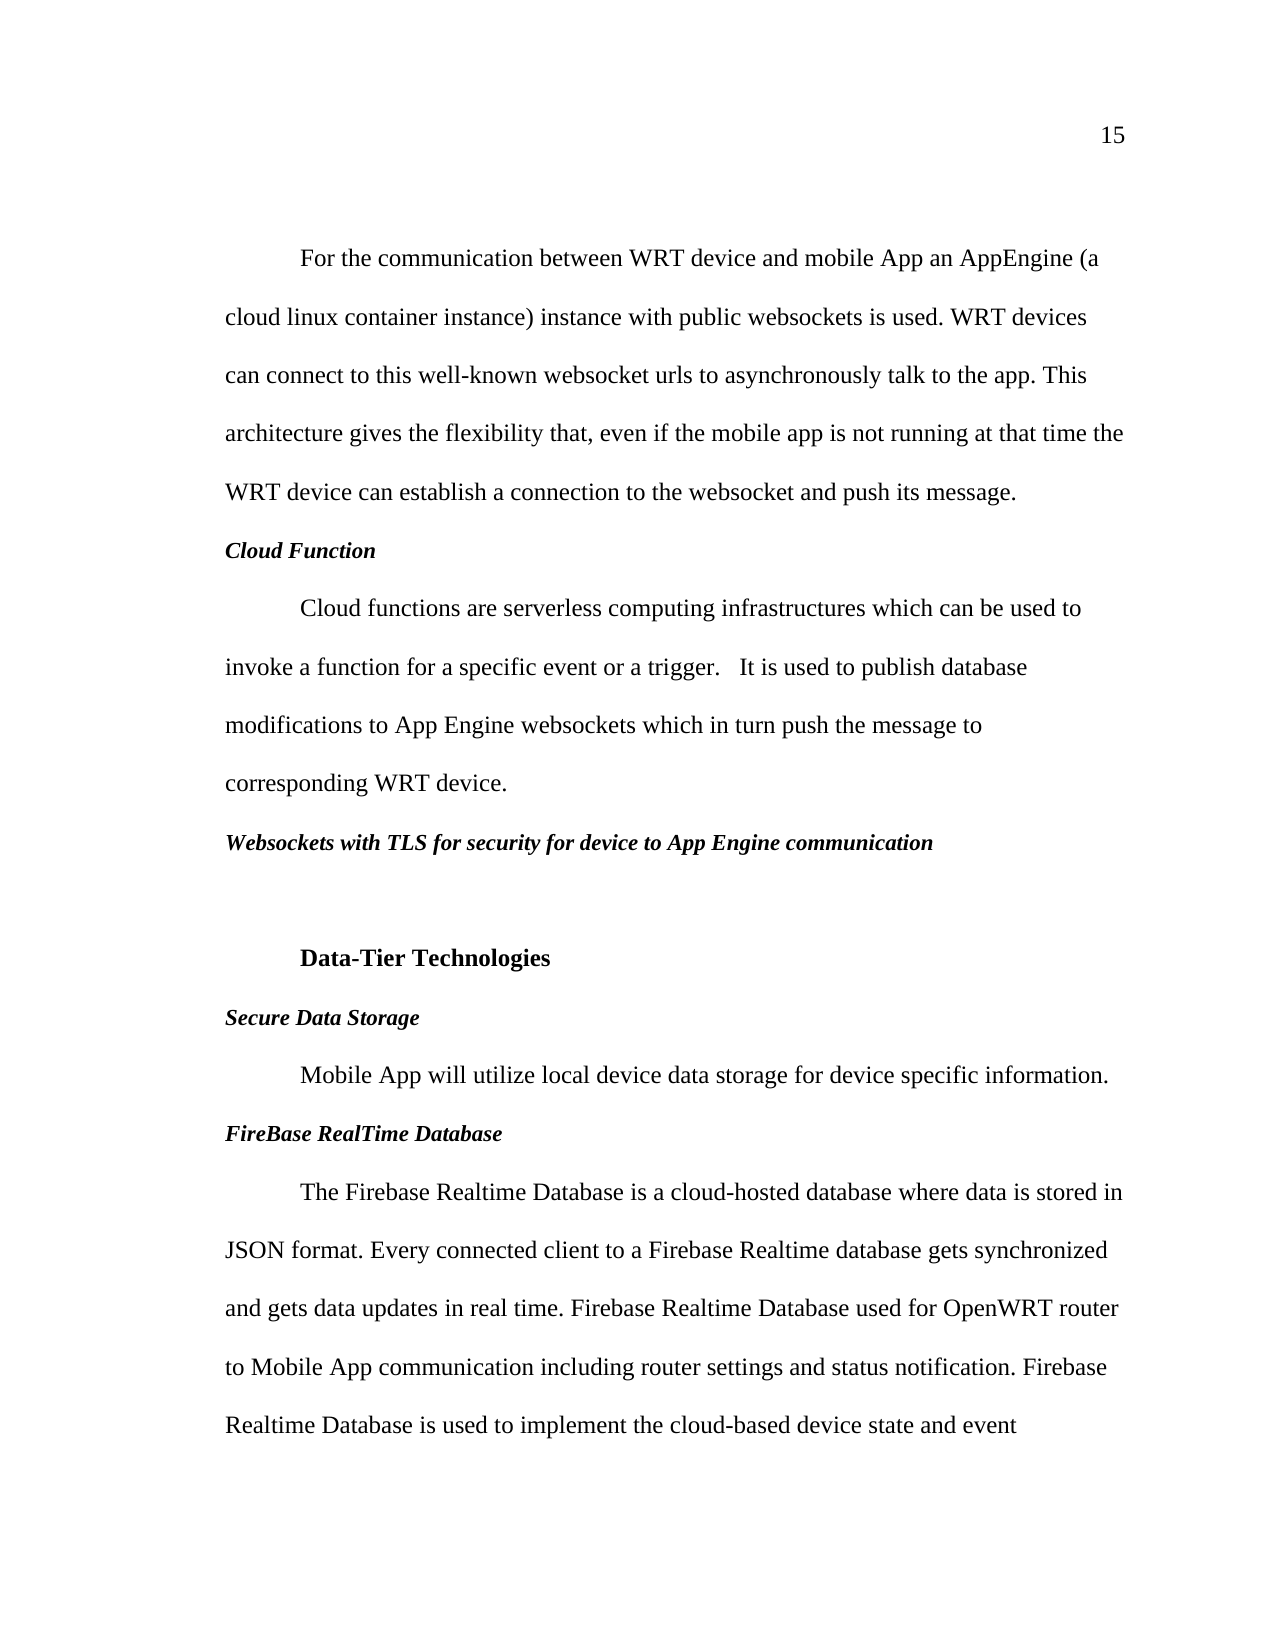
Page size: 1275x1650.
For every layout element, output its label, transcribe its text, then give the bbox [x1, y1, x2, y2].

text Mobile App will utilize local device data storage for device specific information. [225, 1037, 1125, 1095]
text For the communication between WRT device and mobile App an AppEngine (a cloud linux container instance) instance with public websockets is used. WRT devices can connect to this well-known websocket urls to asynchronously talk to the app. This architecture gives the flexibility that, even if the mobile app is not running at that time the WRT device can establish a connection to the websocket and push its message. [225, 220, 1125, 512]
subtitle Cloud Function [225, 512, 1125, 570]
text Cloud functions are serverless computing infrastructures which can be used to invoke a function for a specific event or a trigger. It is used to publish database modifications to App Engine websockets which in turn push the message to corresponding WRT device. [225, 570, 1125, 803]
subtitle Secure Data Storage [225, 978, 1125, 1037]
subtitle FireBase RealTime Database [225, 1095, 1125, 1153]
subtitle Data-Tier Technologies [225, 920, 1125, 978]
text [225, 1153, 1125, 1445]
subtitle Websockets with TLS for security for device to App Engine communication [225, 803, 1125, 862]
